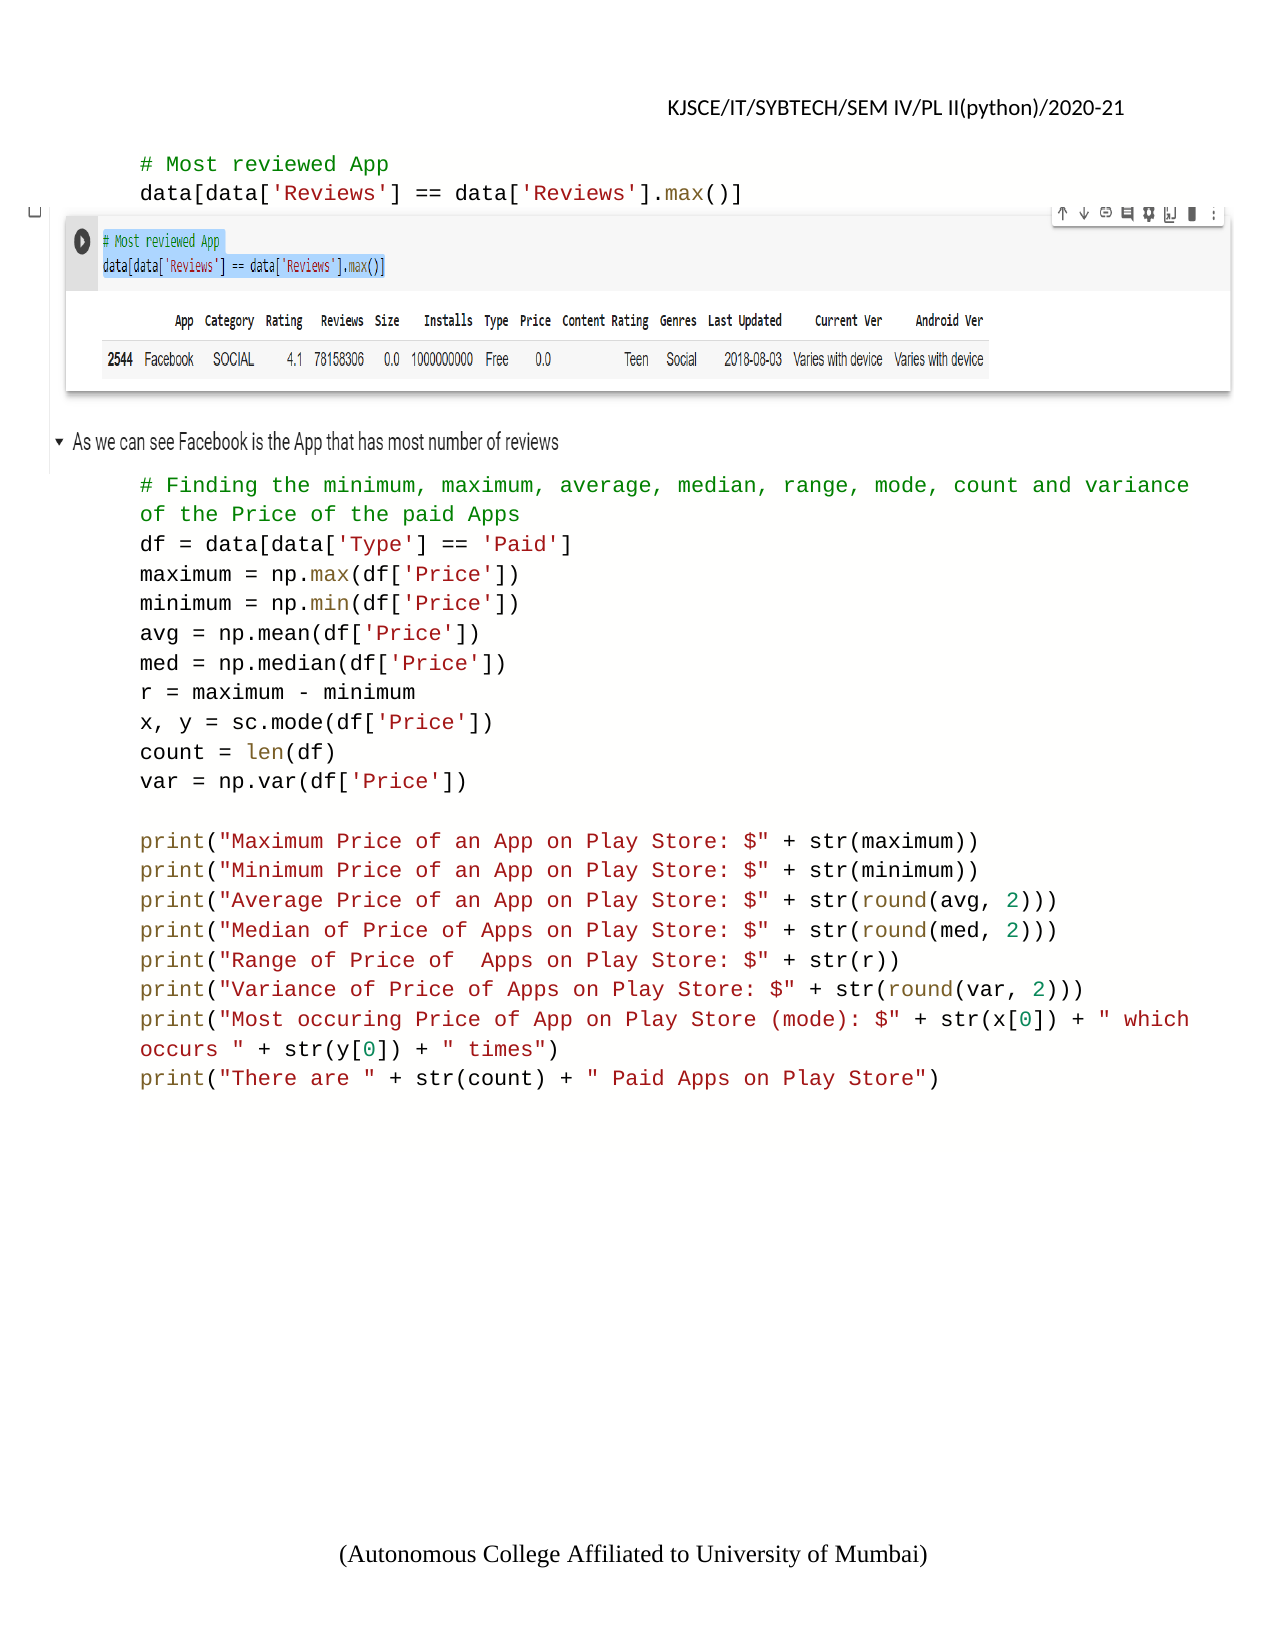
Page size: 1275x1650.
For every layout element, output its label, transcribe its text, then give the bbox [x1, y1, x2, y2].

text count = len(df) [139, 736, 1192, 766]
text df = data[data['Type'] == 'Paid'] [139, 528, 1192, 558]
text # Finding the minimum, maximum, average, median, range, mode, count and variance of the Price of the paid Apps [139, 474, 1192, 528]
text med = np.median(df['Price']) [139, 647, 1192, 677]
text print("Range of Price of Apps on Play Store: $" + str(r)) [139, 944, 1192, 973]
text data[data['Reviews'] == data['Reviews'].max()] [139, 178, 1192, 207]
text print("Variance of Price of Apps on Play Store: $" + str(round(var, 2))) [139, 973, 1192, 1003]
text print("Most occuring Price of App on Play Store (mode): $" + str(x[0]) + " which occurs " + str(y[0]) + " times") [139, 1003, 1192, 1063]
text print("Maximum Price of an App on Play Store: $" + str(maximum)) [139, 825, 1192, 855]
text var = np.var(df['Price']) [139, 766, 1192, 795]
text print("Median of Price of Apps on Play Store: $" + str(round(med, 2))) [139, 914, 1192, 944]
picture [18, 207, 1243, 474]
text maximum = np.max(df['Price']) [139, 558, 1192, 588]
text print("Average Price of an App on Play Store: $" + str(round(avg, 2))) [139, 884, 1192, 914]
text x, y = sc.mode(df['Price']) [139, 706, 1192, 736]
text # Most reviewed App [139, 148, 1192, 178]
text avg = np.mean(df['Price']) [139, 617, 1192, 647]
text minimum = np.min(df['Price']) [139, 588, 1192, 617]
text print("Minimum Price of an App on Play Store: $" + str(minimum)) [139, 855, 1192, 884]
text print("There are " + str(count) + " Paid Apps on Play Store") [139, 1063, 1192, 1092]
text r = maximum - minimum [139, 677, 1192, 706]
